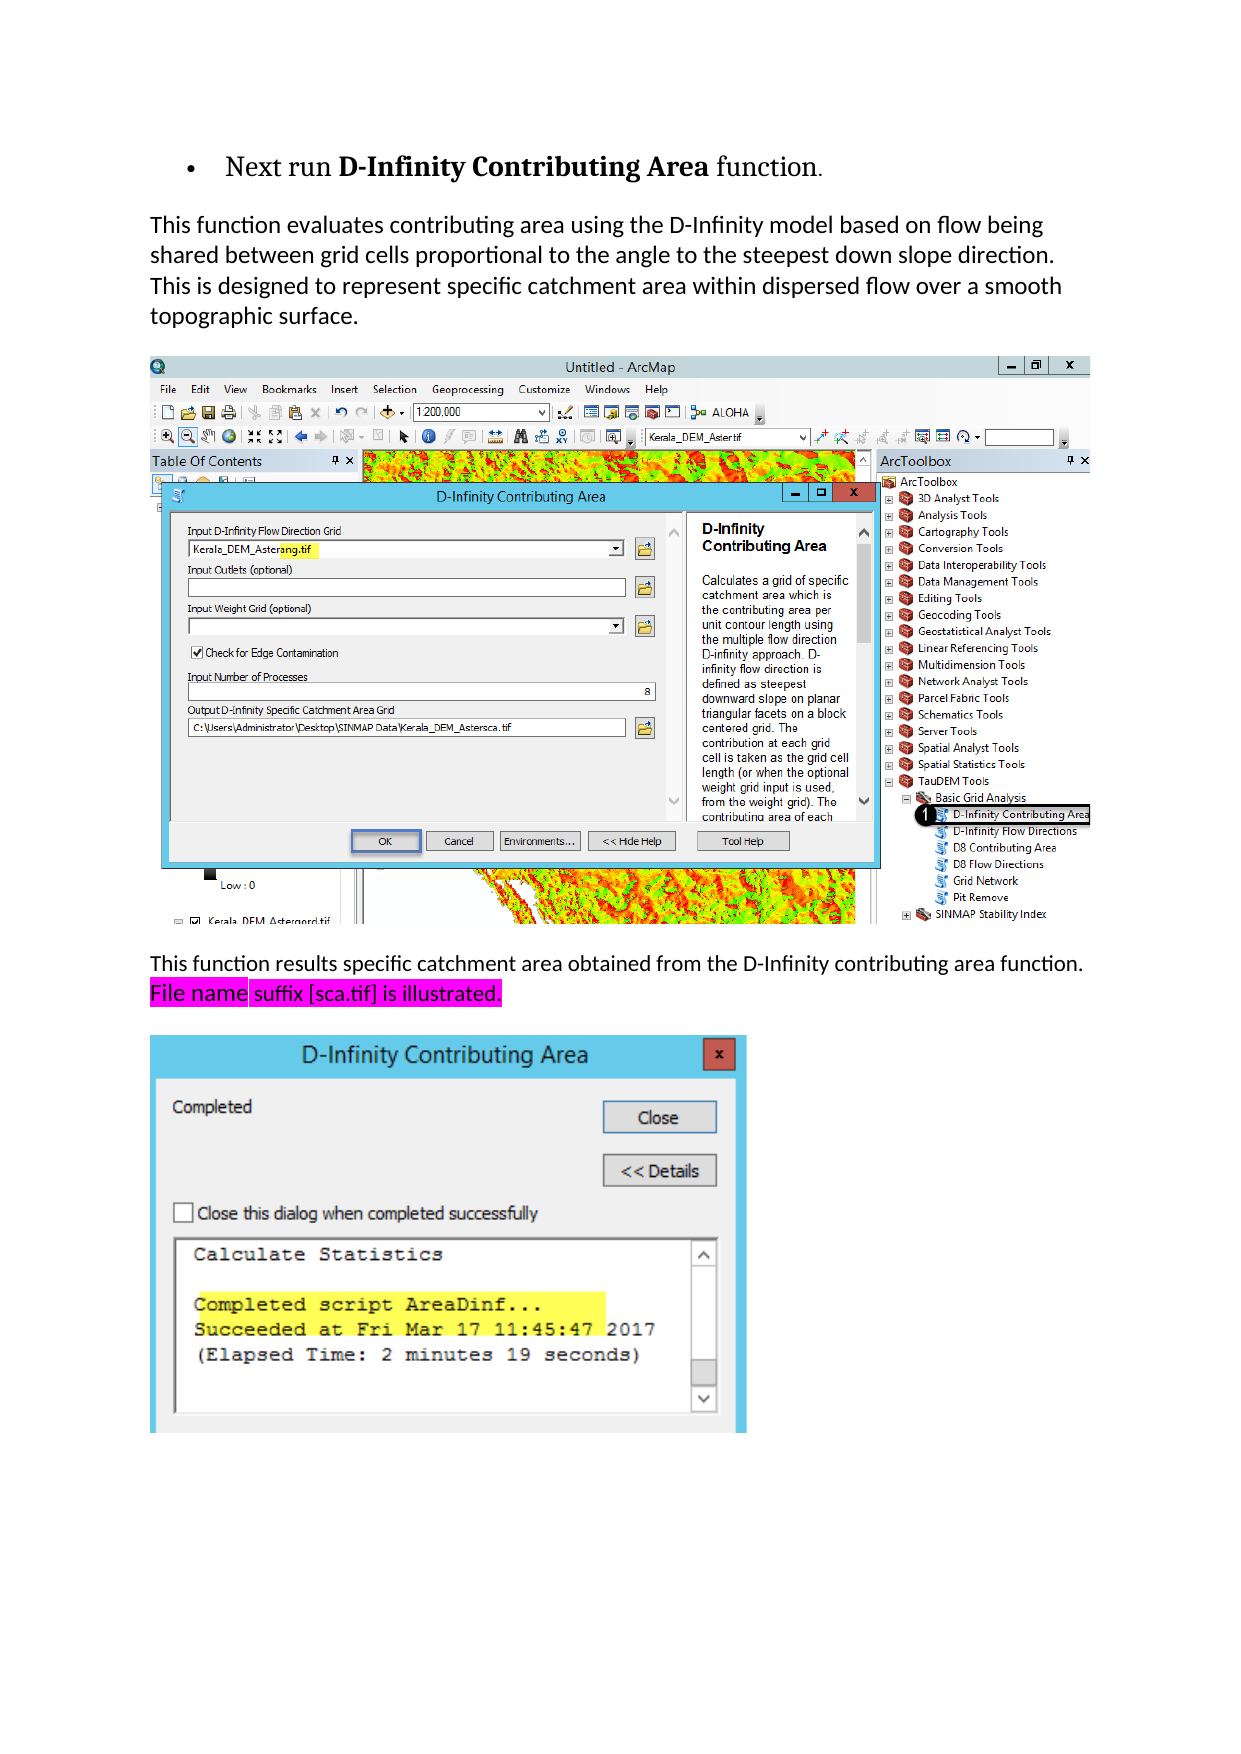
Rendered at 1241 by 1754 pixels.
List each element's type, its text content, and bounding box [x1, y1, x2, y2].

picture [150, 1035, 747, 1433]
text This function results specific catchment area obtained from the D-Infinity contributing area function. [150, 949, 1090, 977]
text File name suffix [sca.tif] is illustrated. [248, 977, 1090, 1007]
picture [150, 356, 1091, 924]
list Next run D-Infinity Contributing Area function. [187, 150, 1090, 183]
text This function evaluates contributing area using the D-Infinity model based on flow being shared between grid cells proportional to the angle to the steepest down slope direction. This is designed to represent specific catchment area within dispersed flow over a smooth topographic surface. [150, 209, 1090, 331]
